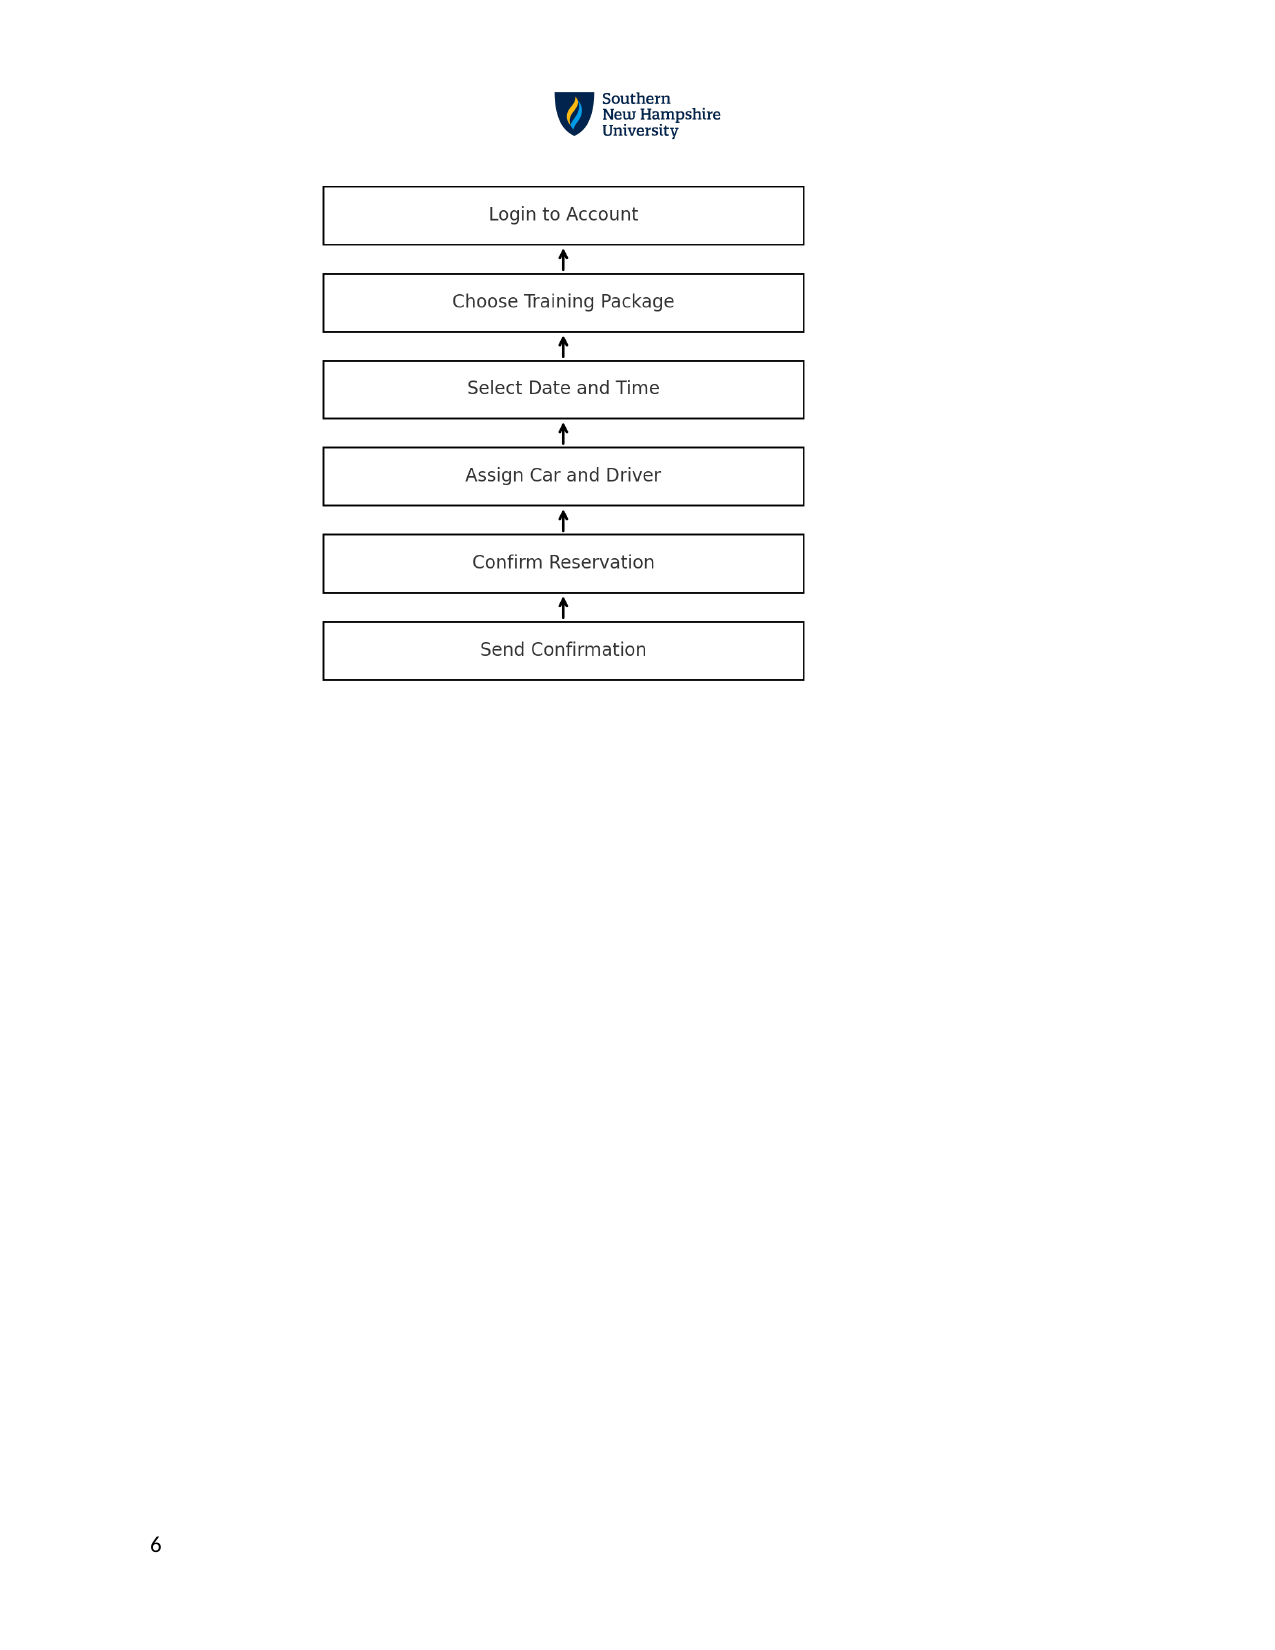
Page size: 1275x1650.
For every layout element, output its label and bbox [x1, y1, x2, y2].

picture [546, 75, 729, 154]
picture [150, 173, 976, 895]
